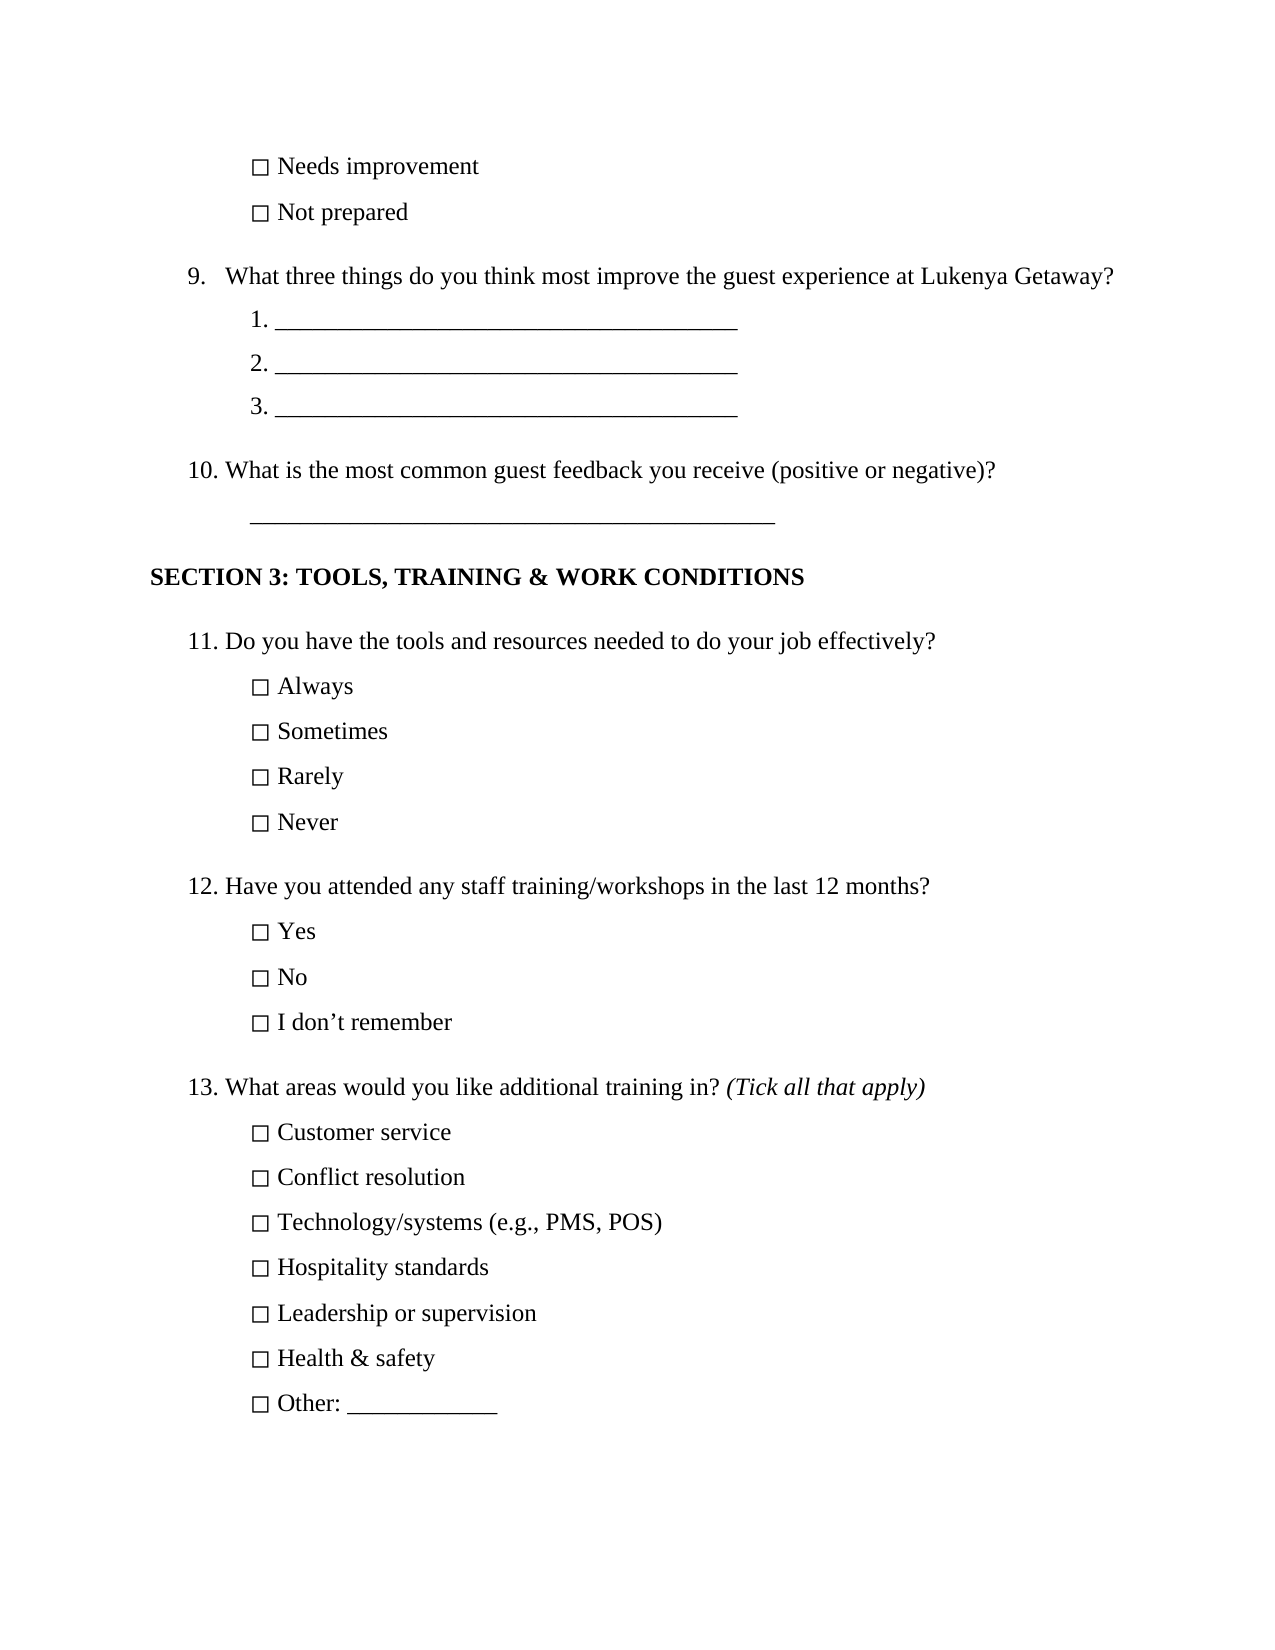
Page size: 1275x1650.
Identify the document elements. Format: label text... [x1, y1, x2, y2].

list Do you have the tools and resources needed to do your job effectively? ◻ Always ◻ Sometimes ◻ Rarely ◻ Never [187, 626, 1125, 835]
list What three things do you think most improve the guest experience at Lukenya Getaway? 1. _____________________________________ 2. _____________________________________ 3. _____________________________________ [187, 261, 1125, 419]
list What is the most common guest feedback you receive (positive or negative)? __________________________________________ [187, 455, 1125, 527]
list What areas would you like additional training in? (Tick all that apply) ◻ Customer service ◻ Conflict resolution ◻ Technology/systems (e.g., PMS, POS) ◻ Hospitality standards ◻ Leadership or supervision ◻ Health & safety ◻ Other: ____________ [187, 1072, 1125, 1417]
list Have you attended any staff training/workshops in the last 12 months? ◻ Yes ◻ No ◻ I don’t remember [187, 871, 1125, 1036]
text SECTION 3: TOOLS, TRAINING & WORK CONDITIONS [150, 562, 1125, 591]
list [187, 150, 1125, 225]
